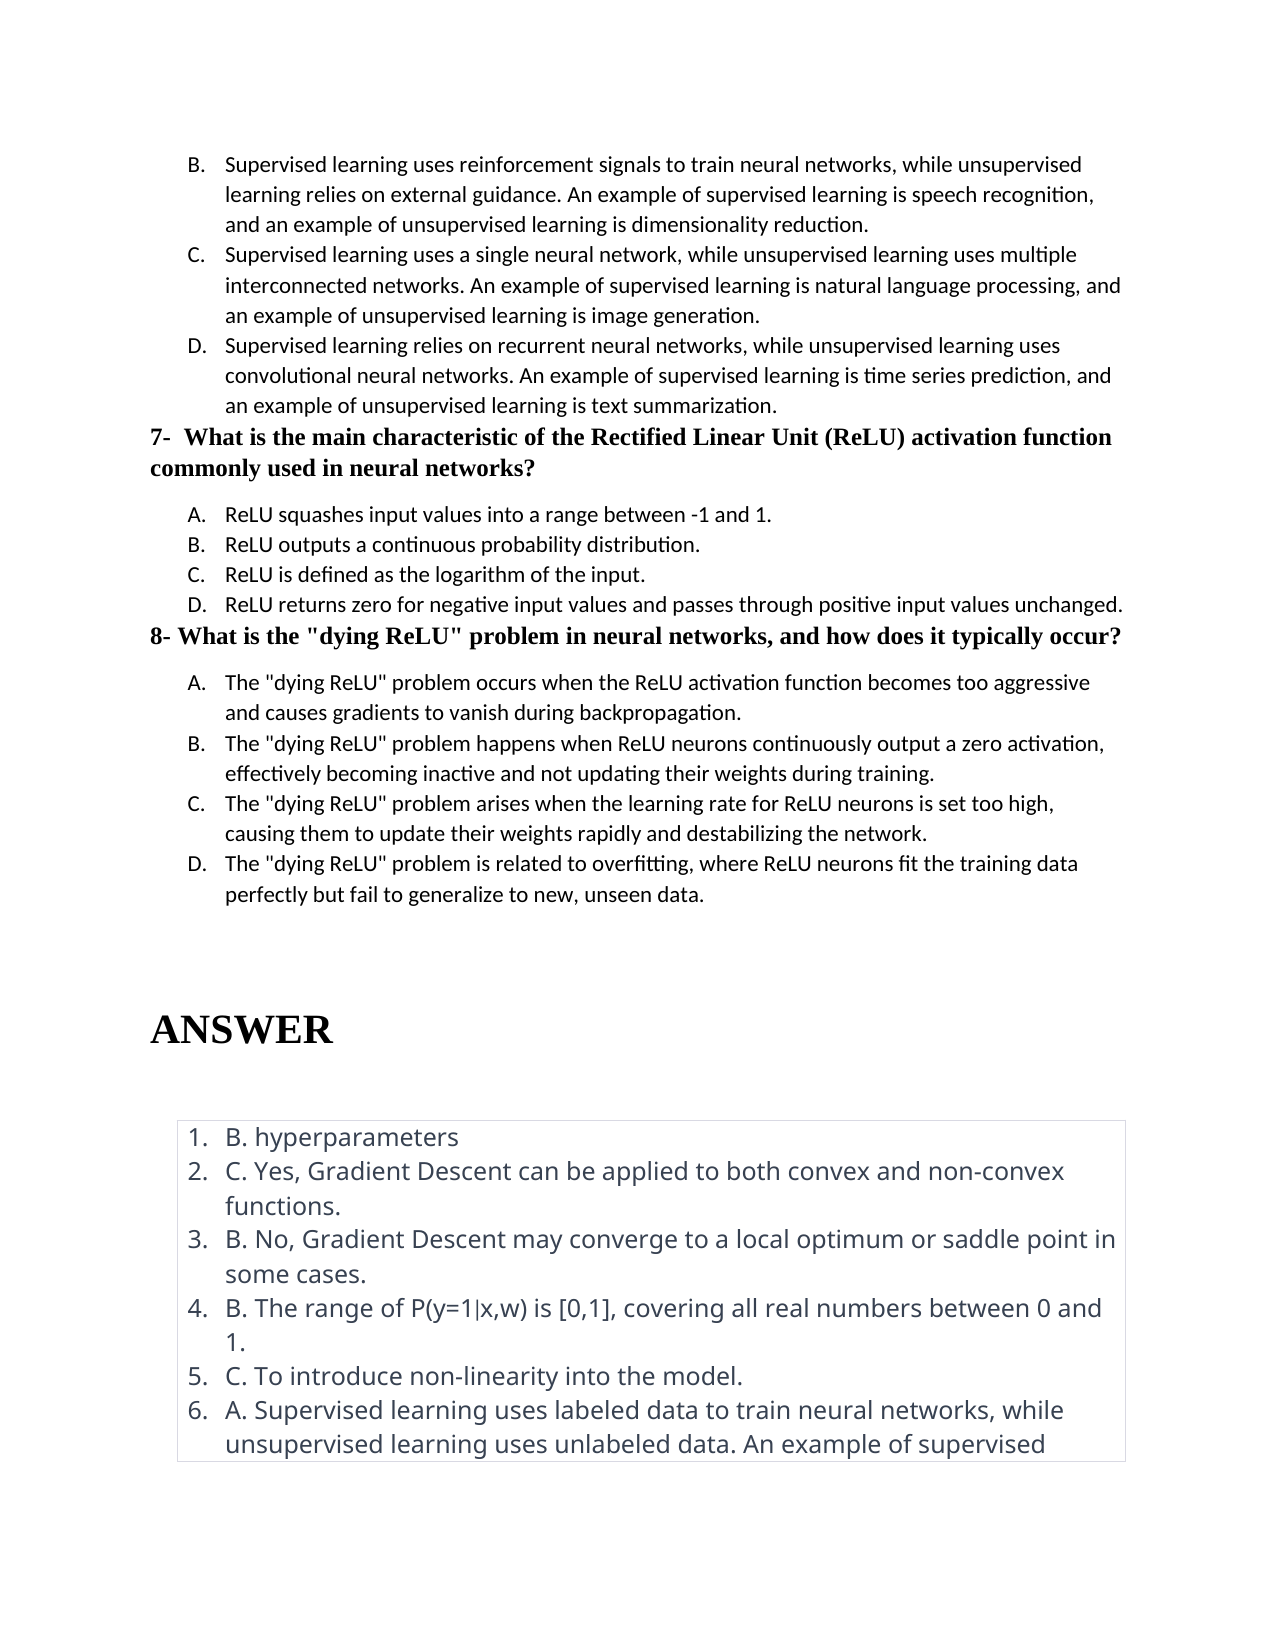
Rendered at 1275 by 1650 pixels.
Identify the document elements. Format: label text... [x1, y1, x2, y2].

list C. Yes, Gradient Descent can be applied to both convex and non-convex functions. [178, 1153, 1125, 1222]
list The "dying ReLU" problem occurs when the ReLU activation function becomes too aggressive and causes gradients to vanish during backpropagation. [187, 668, 1125, 726]
list ReLU squashes input values into a range between -1 and 1. [187, 500, 1125, 528]
list ReLU returns zero for negative input values and passes through positive input values unchanged. [187, 591, 1125, 619]
text 7- What is the main characteristic of the Rectified Linear Unit (ReLU) activation function commonly used in neural networks? [150, 422, 1125, 481]
list B. hyperparameters [178, 1121, 1125, 1153]
list B. The range of P(y=1∣x,w) is [0,1], covering all real numbers between 0 and 1. [178, 1290, 1125, 1358]
list The "dying ReLU" problem arises when the learning rate for ReLU neurons is set too high, causing them to update their weights rapidly and destabilizing the network. [187, 789, 1125, 847]
list The "dying ReLU" problem happens when ReLU neurons continuously output a zero activation, effectively becoming inactive and not updating their weights during training. [187, 729, 1125, 787]
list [178, 1392, 1125, 1461]
list Supervised learning uses a single neural network, while unsupervised learning uses multiple interconnected networks. An example of supervised learning is natural language processing, and an example of unsupervised learning is image generation. [187, 241, 1125, 329]
list C. To introduce non-linearity into the model. [178, 1358, 1125, 1392]
list ReLU outputs a continuous probability distribution. [187, 530, 1125, 558]
list B. No, Gradient Descent may converge to a local optimum or saddle point in some cases. [178, 1222, 1125, 1290]
list Supervised learning uses reinforcement signals to train neural networks, while unsupervised learning relies on external guidance. An example of supervised learning is speech recognition, and an example of unsupervised learning is dimensionality reduction. [187, 150, 1125, 238]
list ReLU is defined as the logarithm of the input. [187, 560, 1125, 588]
list The "dying ReLU" problem is related to overfitting, where ReLU neurons fit the training data perfectly but fail to generalize to new, unseen data. [187, 849, 1125, 908]
list Supervised learning relies on recurrent neural networks, while unsupervised learning uses convolutional neural networks. An example of supervised learning is time series prediction, and an example of unsupervised learning is text summarization. [187, 331, 1125, 420]
text ANSWER [150, 1005, 1125, 1053]
text 8- What is the "dying ReLU" problem in neural networks, and how does it typically occur? [150, 621, 1125, 649]
